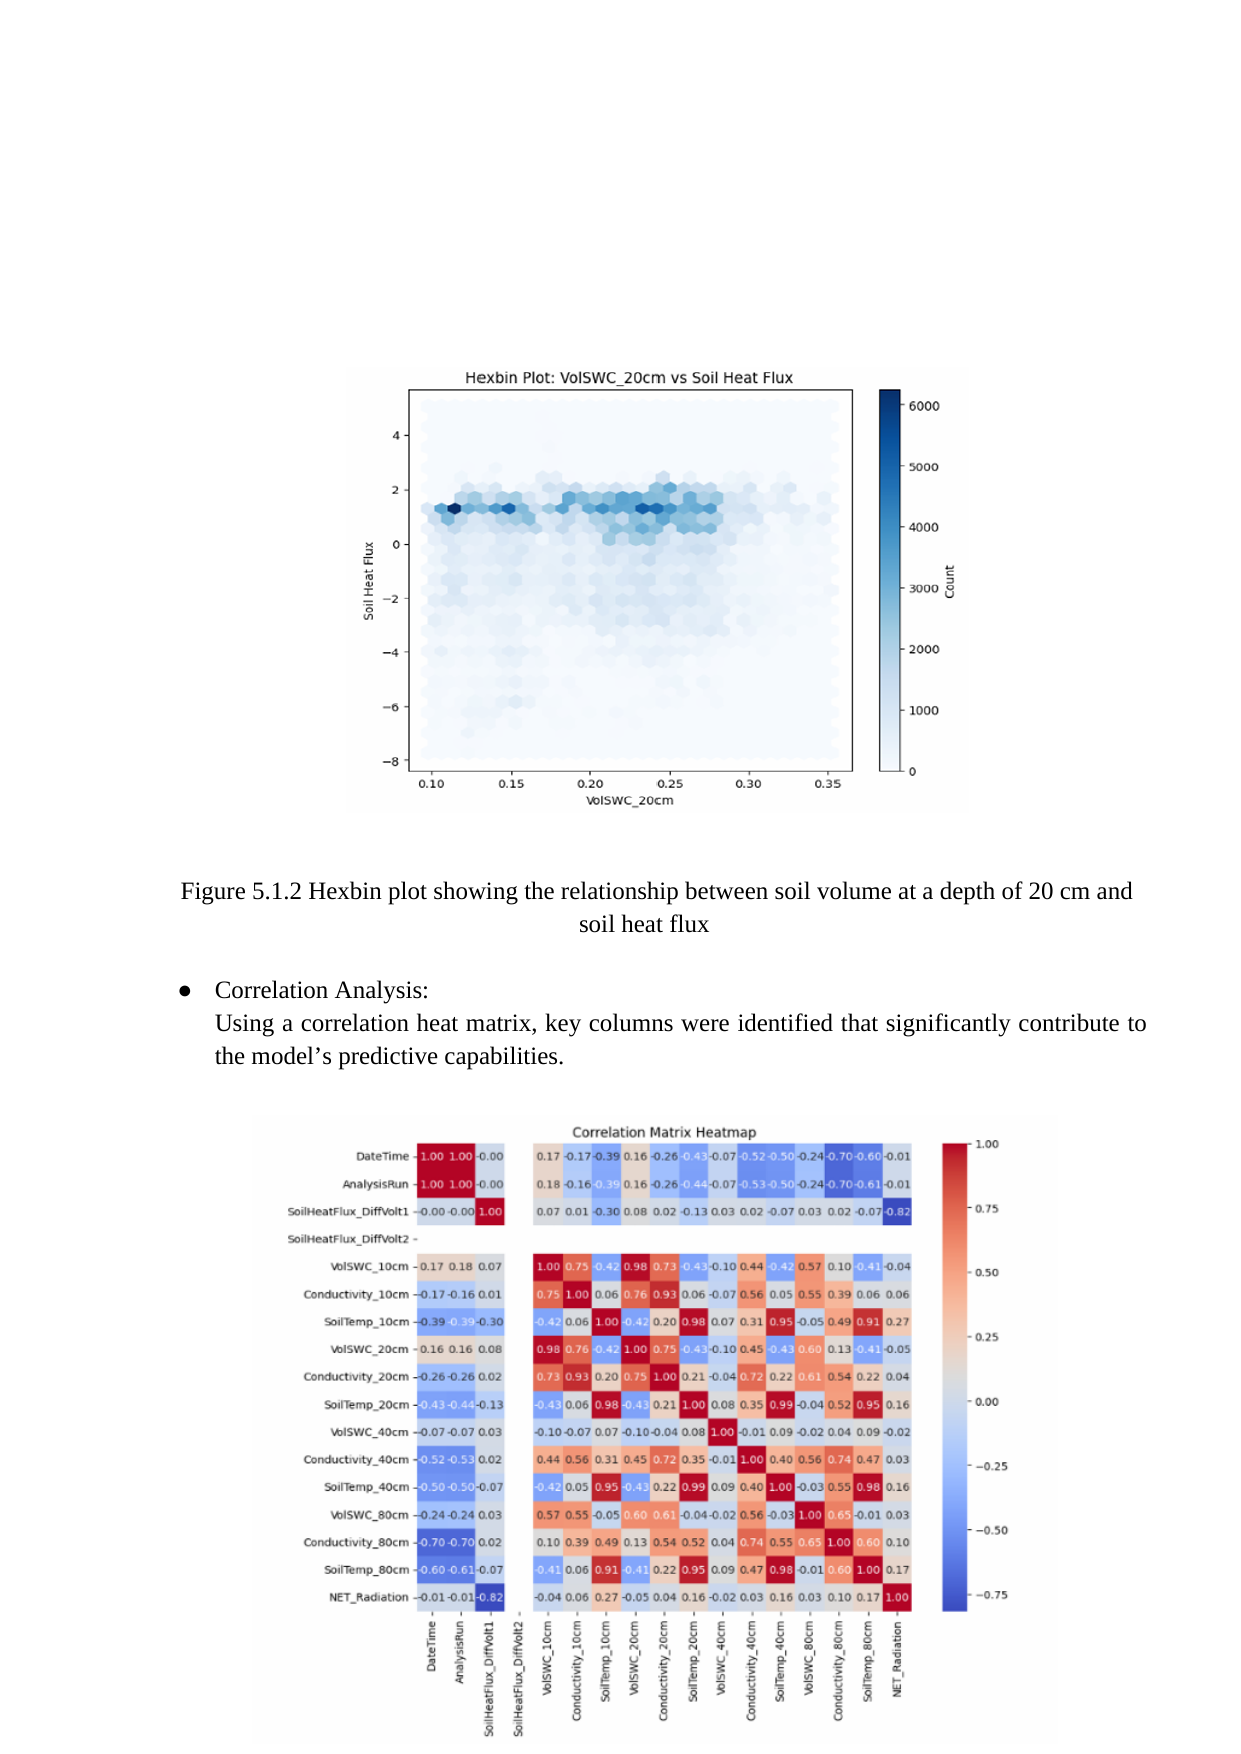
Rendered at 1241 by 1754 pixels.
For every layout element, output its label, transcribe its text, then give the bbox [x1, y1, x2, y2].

picture [345, 359, 970, 816]
list Correlation Analysis: [177, 975, 1148, 1004]
text Figure 5.1.2 Hexbin plot showing the relationship between soil volume at a depth of 20 cm and soil heat flux [139, 876, 1148, 938]
text Using a correlation heat matrix, key columns were identified that significantly contribute to the model’s predictive capabilities. [214, 1008, 1148, 1070]
picture [252, 1093, 1059, 1744]
